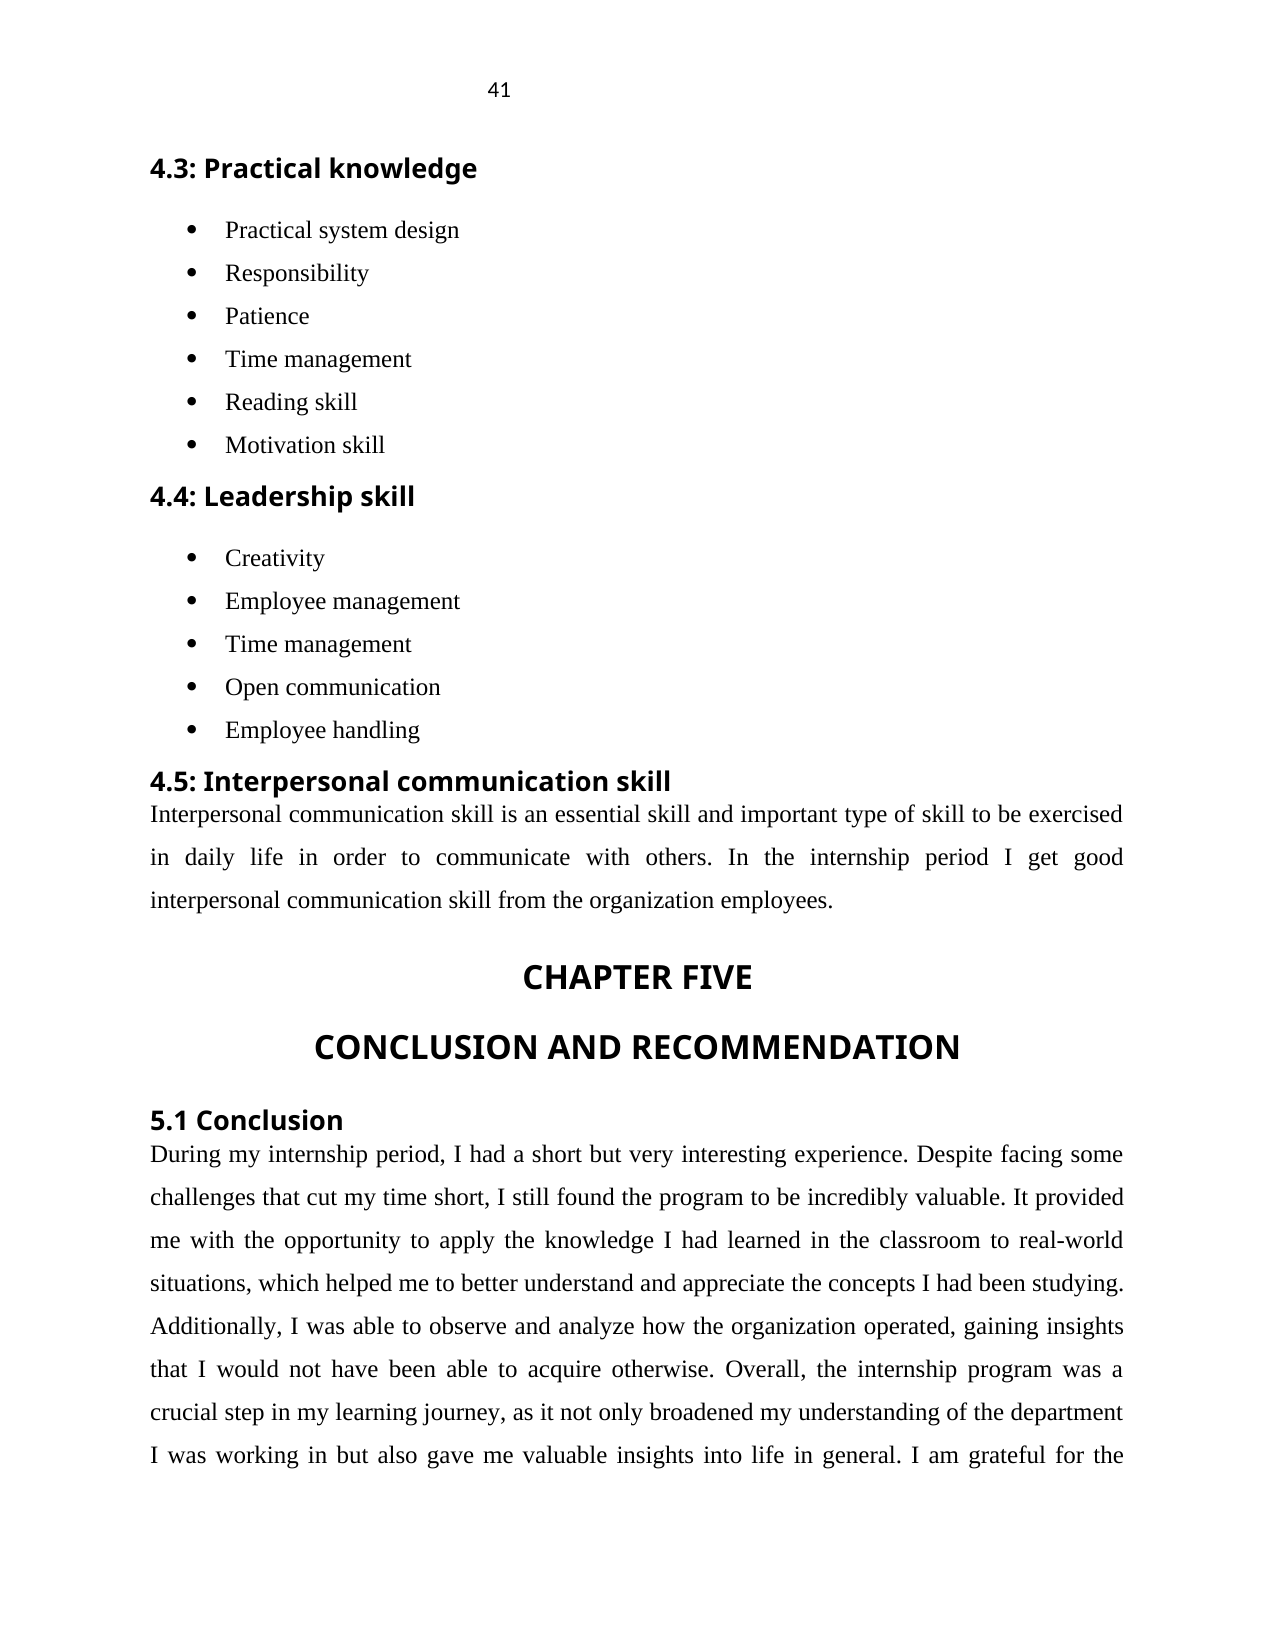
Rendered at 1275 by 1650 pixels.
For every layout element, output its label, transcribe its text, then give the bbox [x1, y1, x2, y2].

list Reading skill [187, 387, 1125, 416]
list Patience [187, 301, 1125, 330]
list Responsibility [187, 258, 1125, 287]
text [150, 1139, 1125, 1469]
subtitle 4.5: Interpersonal communication skill [150, 762, 1125, 799]
subtitle 4.3: Practical knowledge [150, 150, 1125, 187]
subtitle CONCLUSION AND RECOMMENDATION [150, 1024, 1125, 1069]
list Motivation skill [187, 431, 1125, 459]
text Interpersonal communication skill is an essential skill and important type of skill to be exercised in daily life in order to communicate with others. In the internship period I get good interpersonal communication skill from the organization employees. [150, 799, 1125, 914]
list Open communication [187, 672, 1125, 701]
list Creativity [187, 543, 1125, 571]
subtitle 4.4: Leadership skill [150, 478, 1125, 515]
list Employee management [187, 586, 1125, 614]
subtitle 5.1 Conclusion [150, 1102, 1125, 1139]
list Practical system design [187, 215, 1125, 244]
subtitle CHAPTER FIVE [150, 954, 1125, 999]
list Employee handling [187, 715, 1125, 744]
list Time management [187, 629, 1125, 658]
list Time management [187, 344, 1125, 373]
